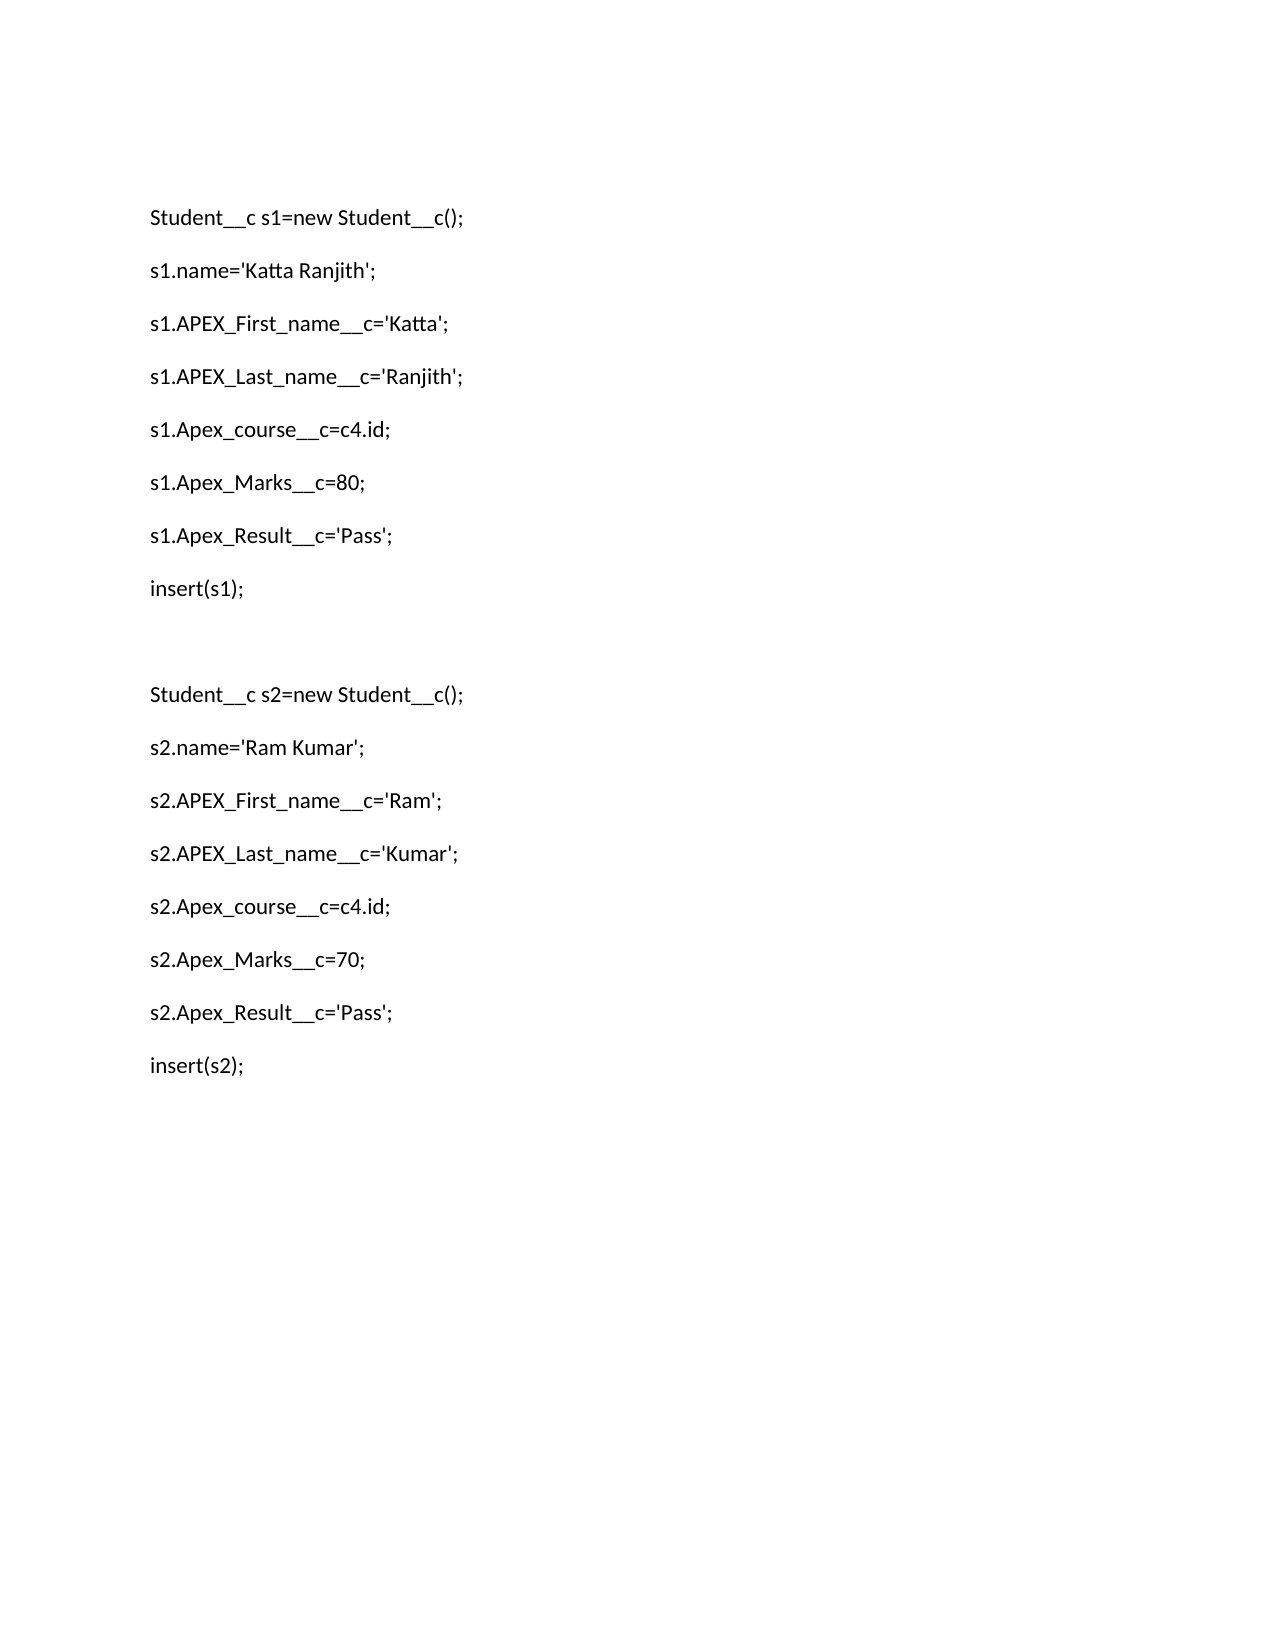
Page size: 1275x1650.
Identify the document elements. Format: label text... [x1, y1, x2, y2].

text s2.APEX_First_name__c='Ram'; [150, 786, 1125, 814]
text s1.APEX_First_name__c='Katta'; [150, 309, 1125, 337]
text s1.Apex_course__c=c4.id; [150, 415, 1125, 443]
text s2.Apex_Result__c='Pass'; [150, 998, 1125, 1026]
text s2.Apex_Marks__c=70; [150, 945, 1125, 973]
text Student__c s1=new Student__c(); [150, 203, 1125, 231]
text s1.Apex_Marks__c=80; [150, 468, 1125, 496]
text insert(s1); [150, 574, 1125, 602]
text insert(s2); [150, 1051, 1125, 1079]
text s2.APEX_Last_name__c='Kumar'; [150, 839, 1125, 867]
text s1.Apex_Result__c='Pass'; [150, 521, 1125, 549]
text Student__c s2=new Student__c(); [150, 680, 1125, 708]
text s1.name='Katta Ranjith'; [150, 256, 1125, 284]
text s2.Apex_course__c=c4.id; [150, 892, 1125, 920]
text s1.APEX_Last_name__c='Ranjith'; [150, 362, 1125, 390]
text s2.name='Ram Kumar'; [150, 733, 1125, 761]
